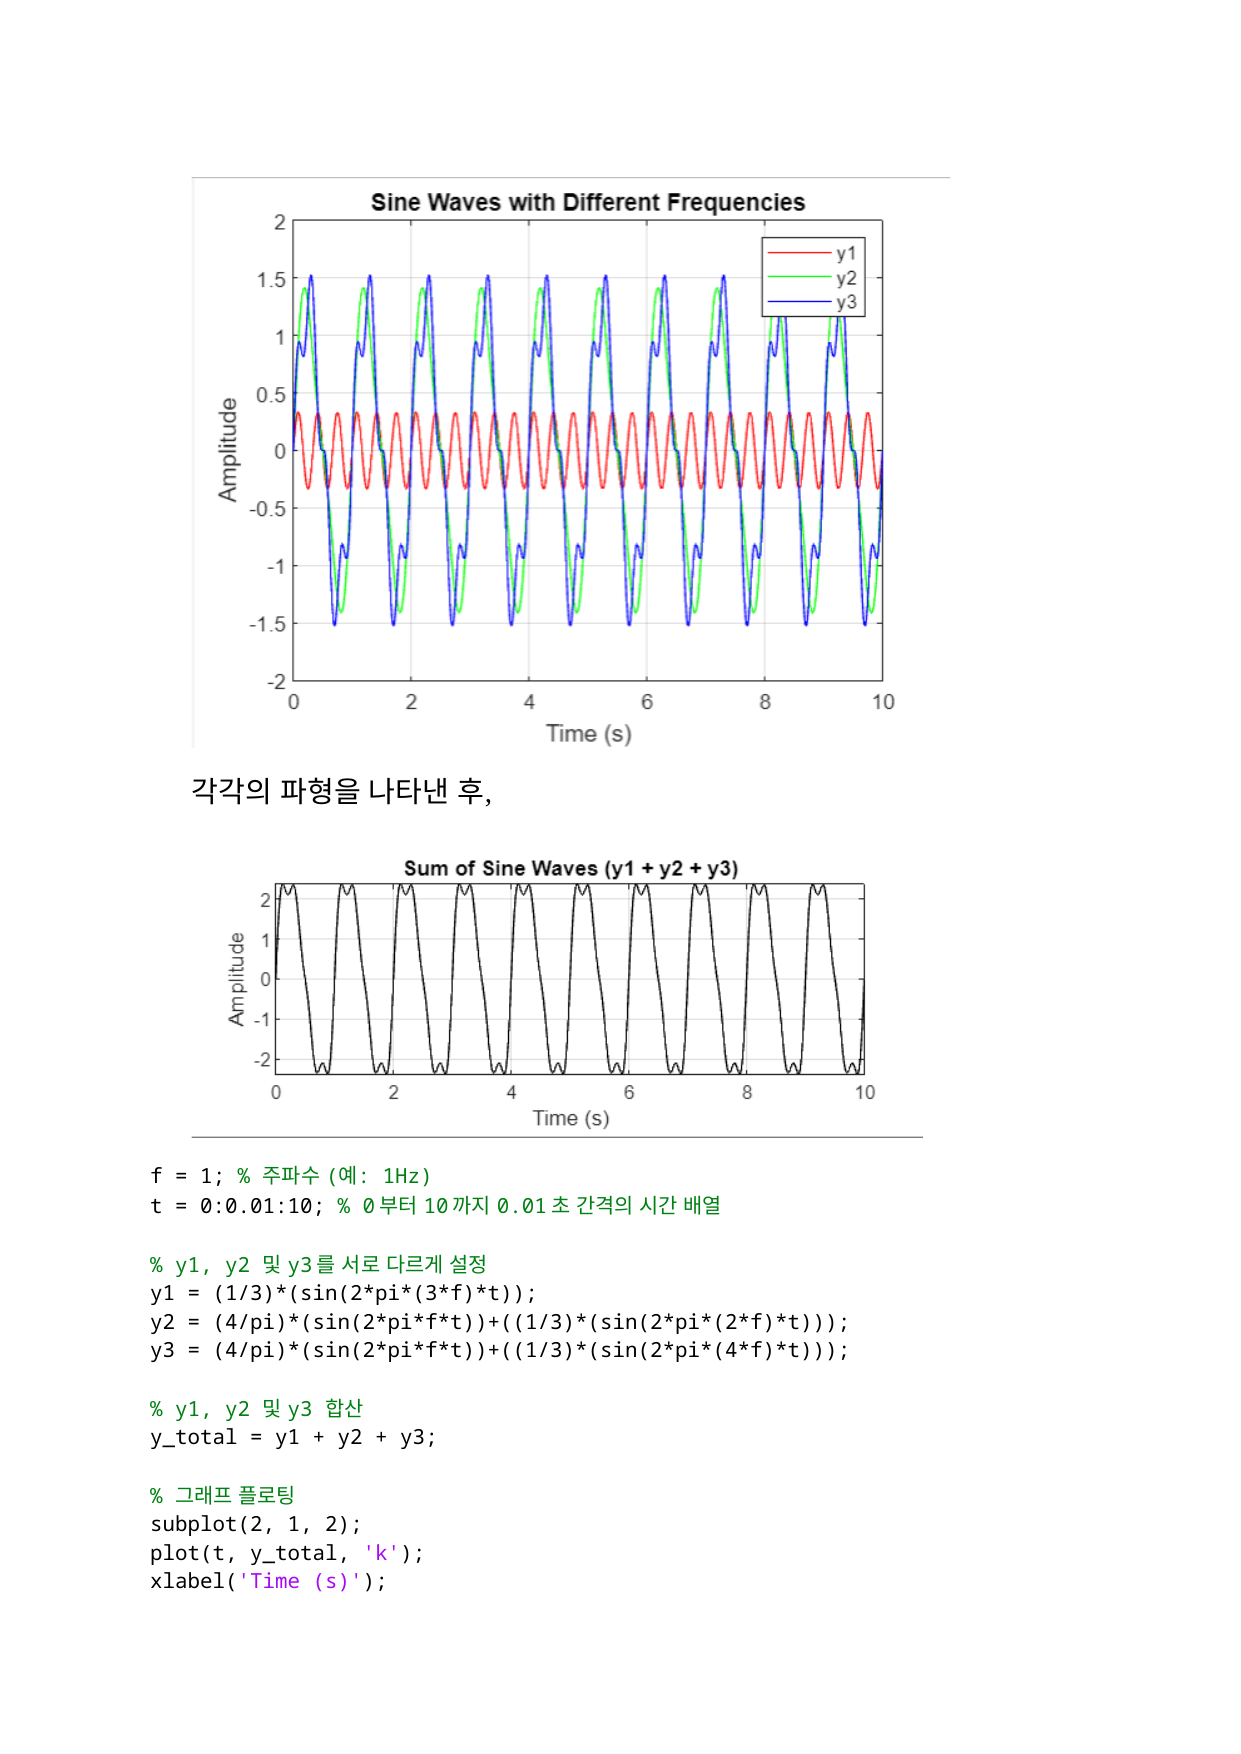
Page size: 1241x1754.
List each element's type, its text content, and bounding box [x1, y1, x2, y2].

text xlabel('Time (s)'); [150, 1566, 1090, 1595]
text 각각의 파형을 나타낸 후, [192, 769, 1090, 811]
text % y1, y2 및 y3를 서로 다르게 설정 [150, 1248, 1090, 1278]
picture [191, 177, 951, 748]
text f = 1; % 주파수 (예: 1Hz) [150, 1159, 1090, 1189]
picture [191, 833, 923, 1138]
text y2 = (4/pi)*(sin(2*pi*f*t))+((1/3)*(sin(2*pi*(2*f)*t))); [150, 1307, 1090, 1335]
text plot(t, y_total, 'k'); [150, 1538, 1090, 1566]
text t = 0:0.01:10; % 0부터 10까지 0.01초 간격의 시간 배열 [150, 1189, 1090, 1219]
text y1 = (1/3)*(sin(2*pi*(3*f)*t)); [150, 1278, 1090, 1307]
text subplot(2, 1, 2); [150, 1509, 1090, 1538]
text y3 = (4/pi)*(sin(2*pi*f*t))+((1/3)*(sin(2*pi*(4*f)*t))); [150, 1335, 1090, 1364]
text % y1, y2 및 y3 합산 [150, 1392, 1090, 1422]
text % 그래프 플로팅 [150, 1479, 1090, 1509]
text y_total = y1 + y2 + y3; [150, 1422, 1090, 1451]
